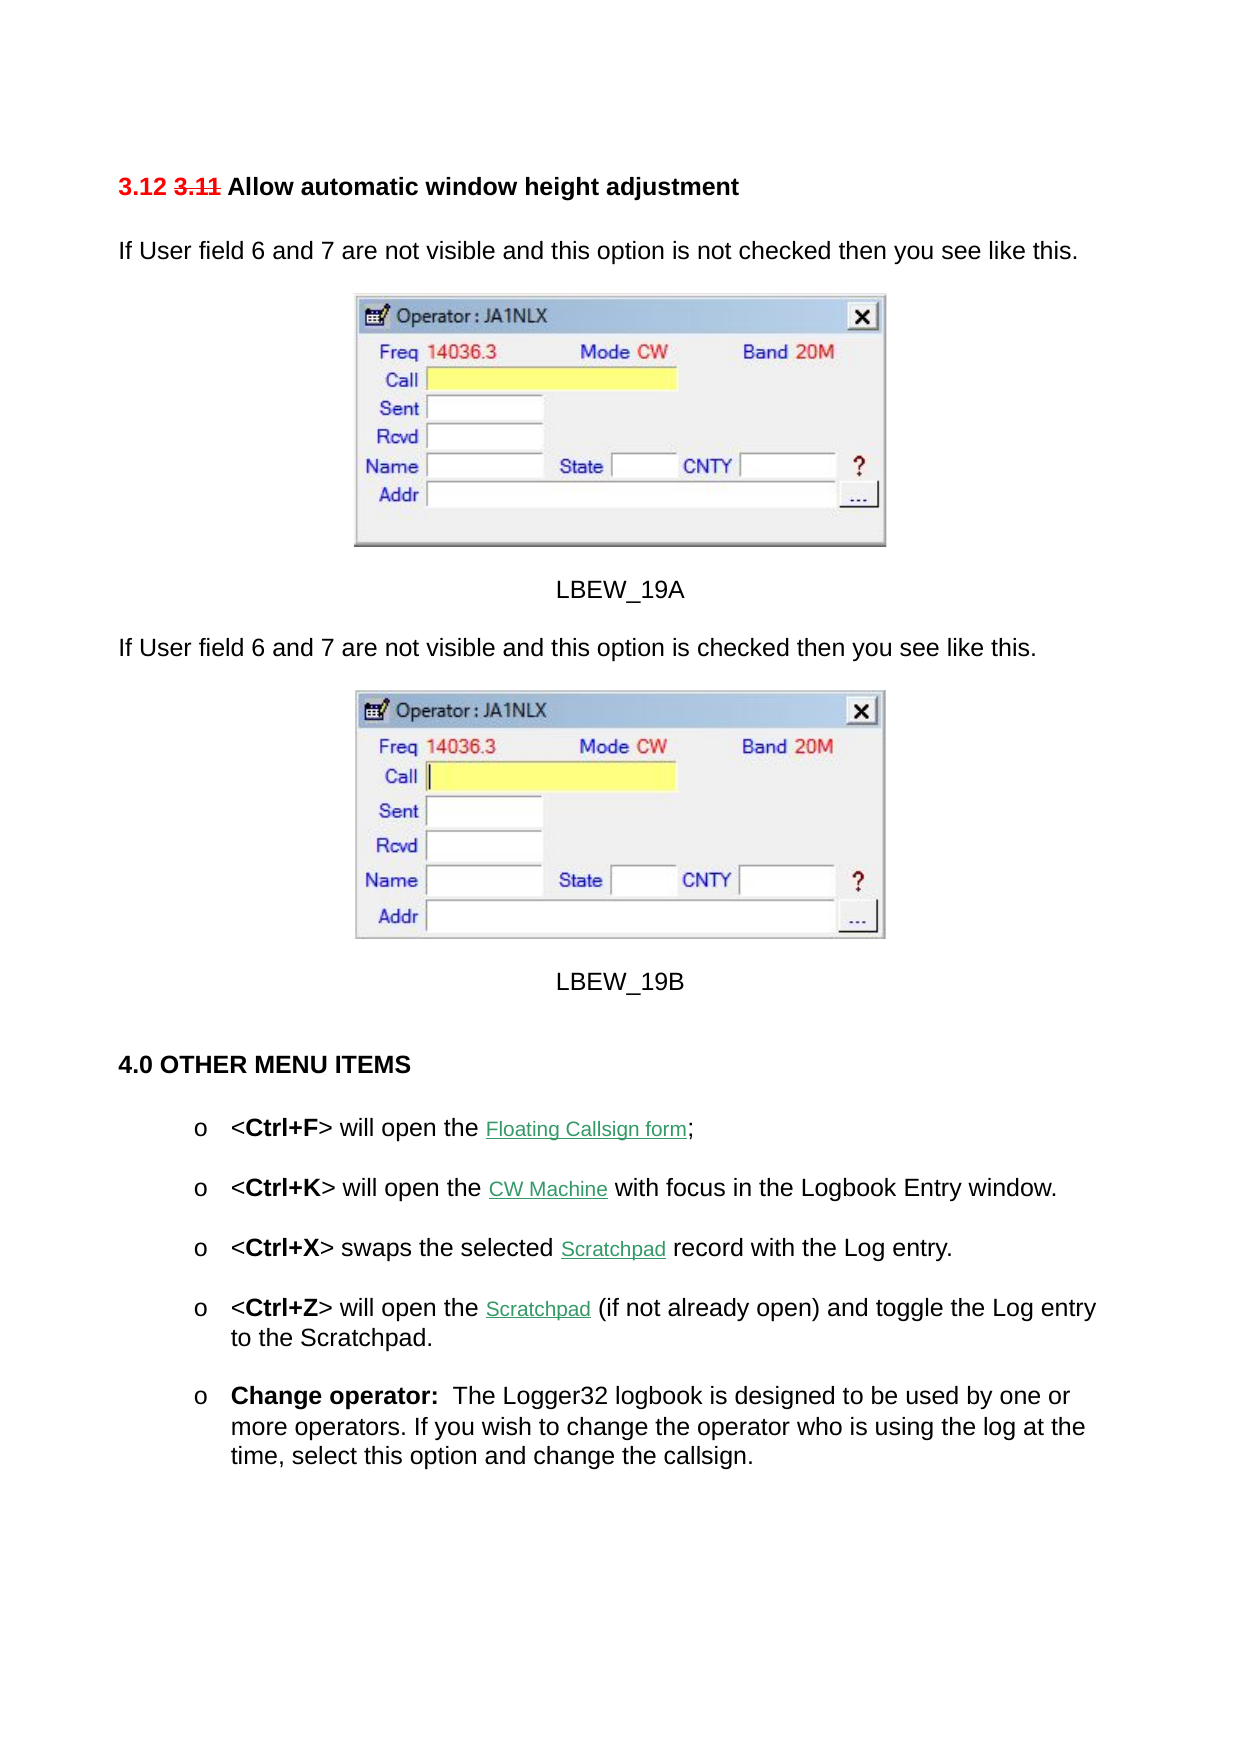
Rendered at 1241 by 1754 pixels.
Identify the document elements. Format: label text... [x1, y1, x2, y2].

list Change operator: The Logger32 logbook is designed to be used by one or more operators. If you wish to change the operator who is using the log at the time, select this option and change the callsign. [193, 1381, 1122, 1498]
subtitle 4.0 OTHER MENU ITEMS [118, 1050, 1122, 1078]
list <Ctrl+F> will open the Floating Callsign form; [193, 1113, 1122, 1173]
picture [354, 690, 886, 939]
text LBEW_19A [118, 575, 1122, 604]
list <Ctrl+X> swaps the selected Scratchpad record with the Log entry. [193, 1233, 1122, 1292]
text If User field 6 and 7 are not visible and this option is checked then you see like this. [118, 632, 1122, 661]
list <Ctrl+Z> will open the Scratchpad (if not already open) and toggle the Log entry to the Scratchpad. [193, 1292, 1122, 1381]
text If User field 6 and 7 are not visible and this option is not checked then you see like this. [118, 236, 1122, 264]
picture [353, 293, 887, 547]
subtitle 3.12 3.11 Allow automatic window height adjustment [118, 172, 1122, 201]
list <Ctrl+K> will open the CW Machine with focus in the Logbook Entry window. [193, 1173, 1122, 1233]
text LBEW_19B [118, 967, 1122, 996]
